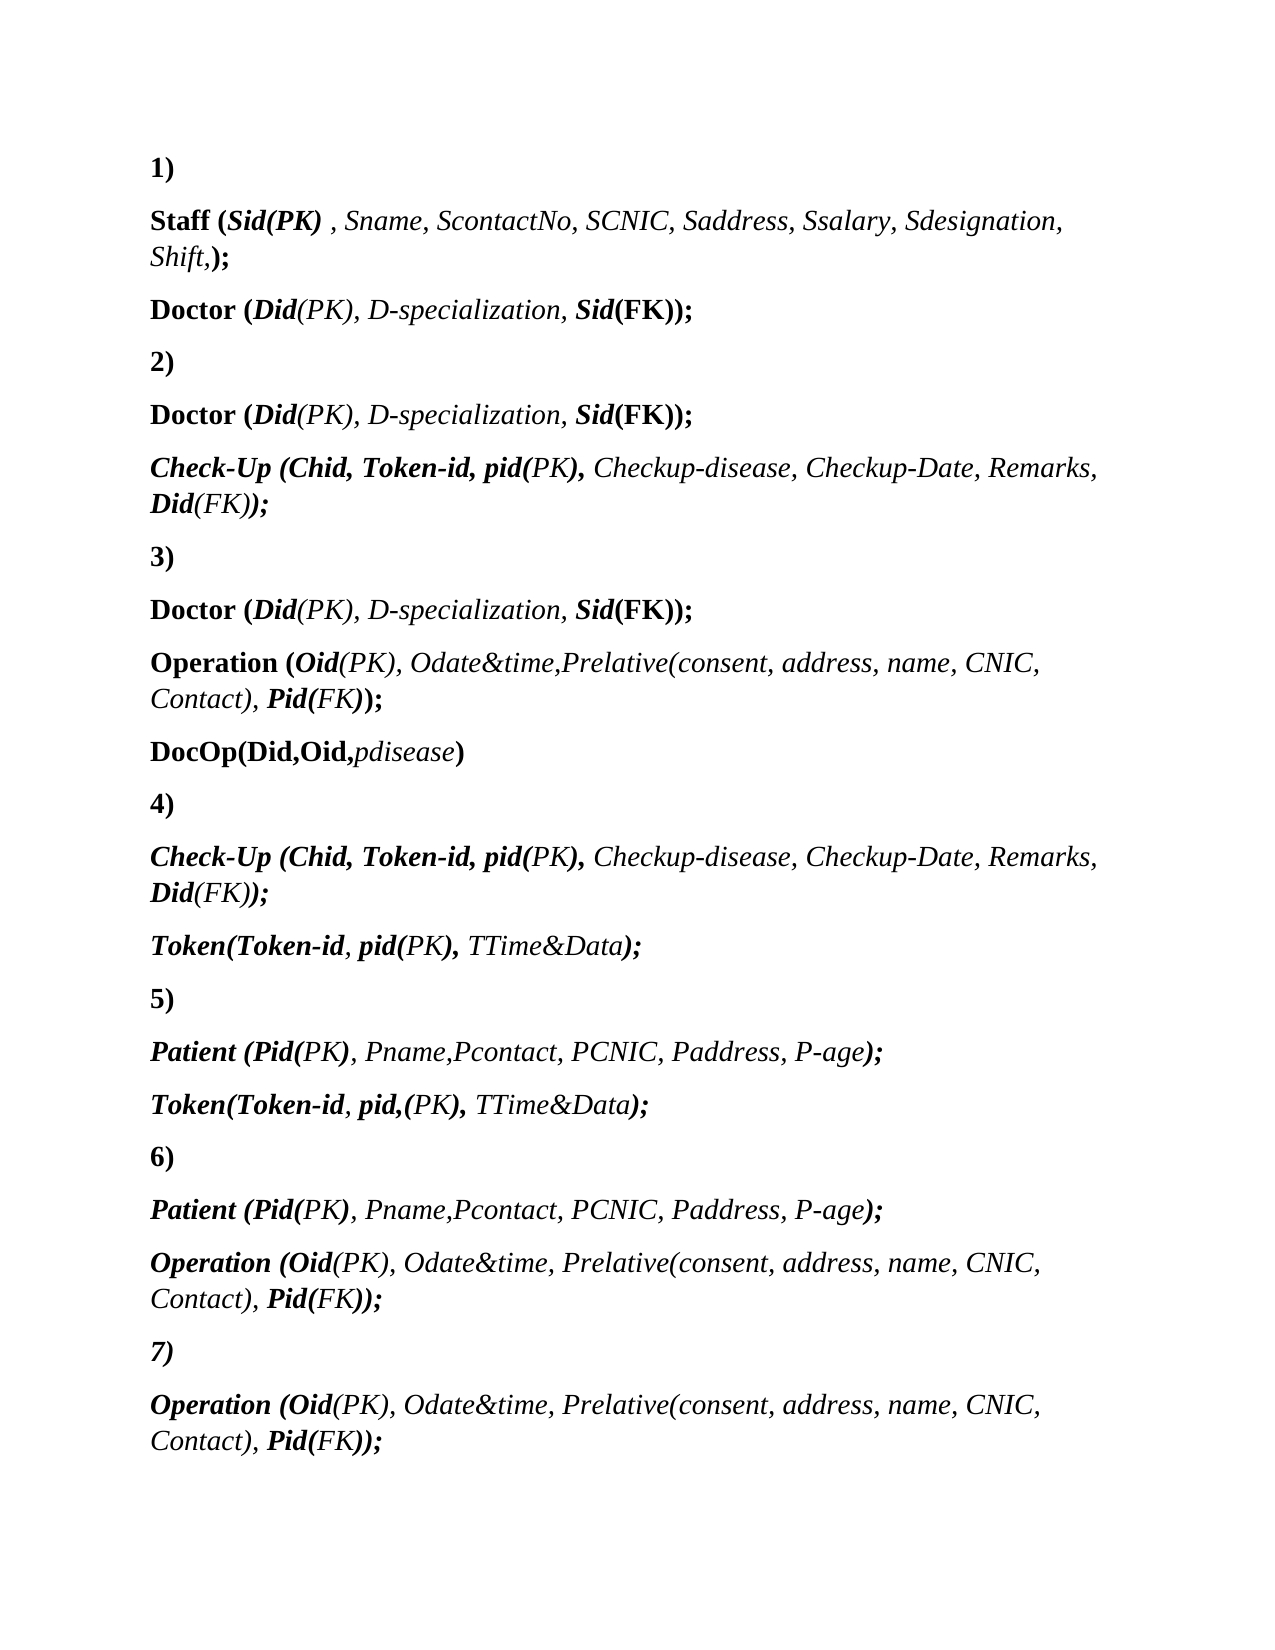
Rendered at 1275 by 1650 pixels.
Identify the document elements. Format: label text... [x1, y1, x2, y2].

text DocOp(Did,Oid,pdisease) [150, 734, 1125, 767]
text Doctor (Did(PK), D-specialization, Sid(FK)); [150, 292, 1125, 325]
text Check-Up (Chid, Token-id, pid(PK), Checkup-disease, Checkup-Date, Remarks, Did(FK)); [150, 839, 1125, 909]
text 6) [150, 1139, 1125, 1173]
text 2) [150, 344, 1125, 378]
text 3) [150, 539, 1125, 573]
text 5) [150, 981, 1125, 1015]
text Operation (Oid(PK), Odate&time, Prelative(consent, address, name, CNIC, Contact), Pid(FK)); [150, 1387, 1125, 1457]
text Token(Token-id, pid,(PK), TTime&Data); [150, 1087, 1125, 1120]
text Staff (Sid(PK) , Sname, ScontactNo, SCNIC, Saddress, Ssalary, Sdesignation, Shift,); [150, 203, 1125, 272]
text Doctor (Did(PK), D-specialization, Sid(FK)); [150, 397, 1125, 431]
text 4) [150, 787, 1125, 820]
text 1) [150, 150, 1125, 183]
text Patient (Pid(PK), Pname,Pcontact, PCNIC, Paddress, P-age); [150, 1192, 1125, 1226]
text Token(Token-id, pid(PK), TTime&Data); [150, 928, 1125, 962]
text Patient (Pid(PK), Pname,Pcontact, PCNIC, Paddress, P-age); [150, 1034, 1125, 1067]
text 7) [150, 1334, 1125, 1368]
text Check-Up (Chid, Token-id, pid(PK), Checkup-disease, Checkup-Date, Remarks, Did(FK)); [150, 450, 1125, 520]
text Operation (Oid(PK), Odate&time, Prelative(consent, address, name, CNIC, Contact), Pid(FK)); [150, 1245, 1125, 1315]
text Operation (Oid(PK), Odate&time,Prelative(consent, address, name, CNIC, Contact), Pid(FK)); [150, 645, 1125, 714]
text Doctor (Did(PK), D-specialization, Sid(FK)); [150, 592, 1125, 626]
